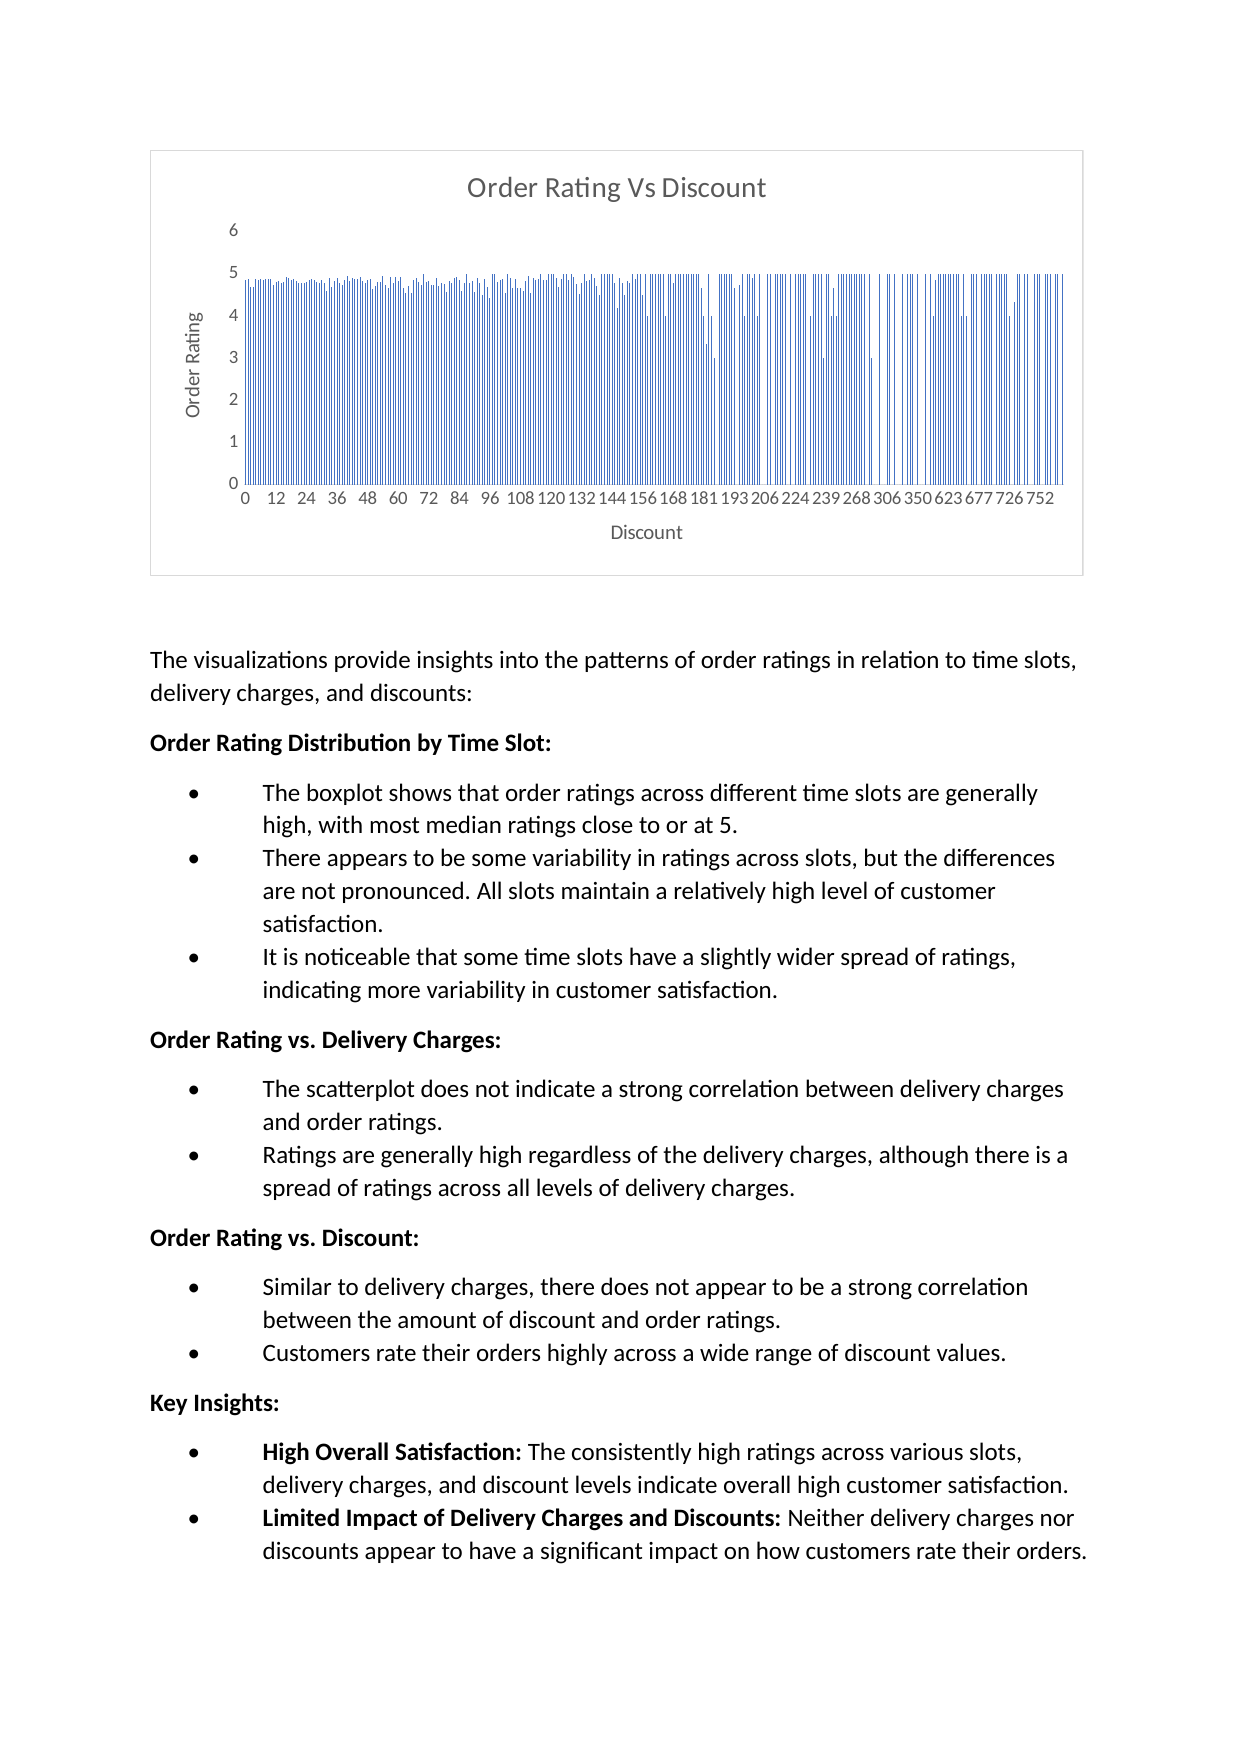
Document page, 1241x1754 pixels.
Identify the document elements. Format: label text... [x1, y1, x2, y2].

text Key Insights: [150, 1387, 1090, 1417]
list There appears to be some variability in ratings across slots, but the differences are not pronounced. All slots maintain a relatively high level of customer satisfaction. [187, 843, 1090, 939]
list High Overall Satisfaction: The consistently high ratings across various slots, delivery charges, and discount levels indicate overall high customer satisfaction. [187, 1436, 1090, 1500]
list Customers rate their orders highly across a wide range of discount values. [187, 1337, 1090, 1368]
list The boxplot shows that order ratings across different time slots are generally high, with most median ratings close to or at 5. [187, 777, 1090, 840]
list Ratings are generally high regardless of the delivery charges, although there is a spread of ratings across all levels of delivery charges. [187, 1139, 1090, 1203]
text Order Rating vs. Discount: [150, 1222, 1090, 1252]
list Similar to delivery charges, there does not appear to be a strong correlation between the amount of discount and order ratings. [187, 1271, 1090, 1335]
list It is noticeable that some time slots have a slightly wider spread of ratings, indicating more variability in customer satisfaction. [187, 941, 1090, 1005]
list The scatterplot does not indicate a strong correlation between delivery charges and order ratings. [187, 1073, 1090, 1137]
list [187, 1502, 1090, 1566]
text Order Rating vs. Delivery Charges: [150, 1024, 1090, 1054]
text Order Rating Distribution by Time Slot: [150, 727, 1090, 758]
text The visualizations provide insights into the patterns of order ratings in relation to time slots, delivery charges, and discounts: [150, 645, 1090, 708]
